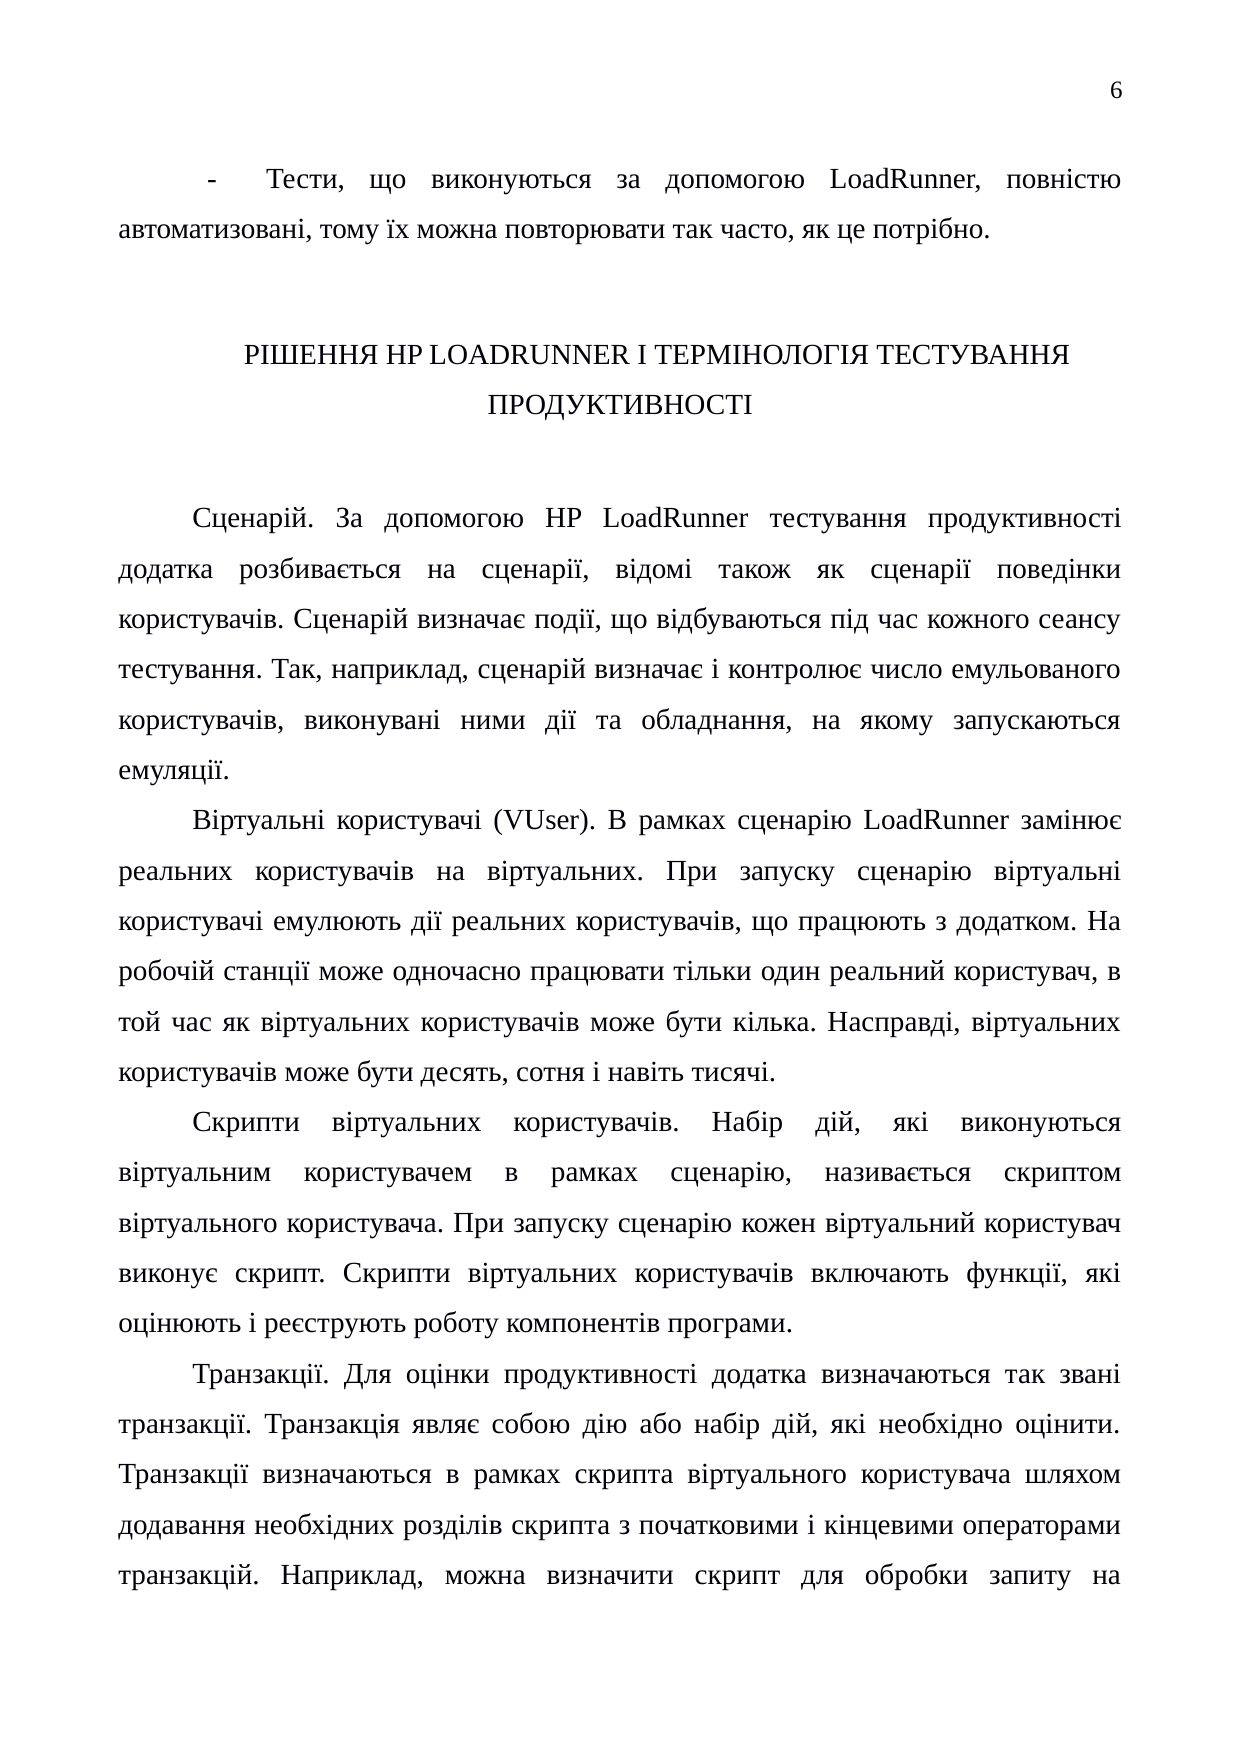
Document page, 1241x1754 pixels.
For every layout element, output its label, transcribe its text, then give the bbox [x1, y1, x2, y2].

list Тести, що виконуються за допомогою LoadRunner, повністю автоматизовані, тому їх можна повторювати так часто, як це потрібно. [118, 161, 1122, 245]
text Скрипти віртуальних користувачів. Набір дій, які виконуються віртуальним користувачем в рамках сценарію, називається скриптом віртуального користувача. При запуску сценарію кожен віртуальний користувач виконує скрипт. Скрипти віртуальних користувачів включають функції, які оцінюють і реєструють роботу компонентів програми. [118, 1104, 1122, 1339]
text Віртуальні користувачі (VUser). В рамках сценарію LoadRunner замінює реальних користувачів на віртуальних. При запуску сценарію віртуальні користувачі емулюють дії реальних користувачів, що працюють з додатком. На робочій станції може одночасно працювати тільки один реальний користувач, в той час як віртуальних користувачів може бути кілька. Насправді, віртуальних користувачів може бути десять, сотня і навіть тисячі. [118, 802, 1122, 1087]
subtitle Рішення HP LoadRunner і термінологія тестування продуктивності [118, 337, 1122, 421]
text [118, 1356, 1122, 1591]
text Сценарій. За допомогою HP LoadRunner тестування продуктивності додатка розбивається на сценарії, відомі також як сценарії поведінки користувачів. Сценарій визначає події, що відбуваються під час кожного сеансу тестування. Так, наприклад, сценарій визначає і контролює число емульованого користувачів, виконувані ними дії та обладнання, на якому запускаються емуляції. [118, 501, 1122, 786]
